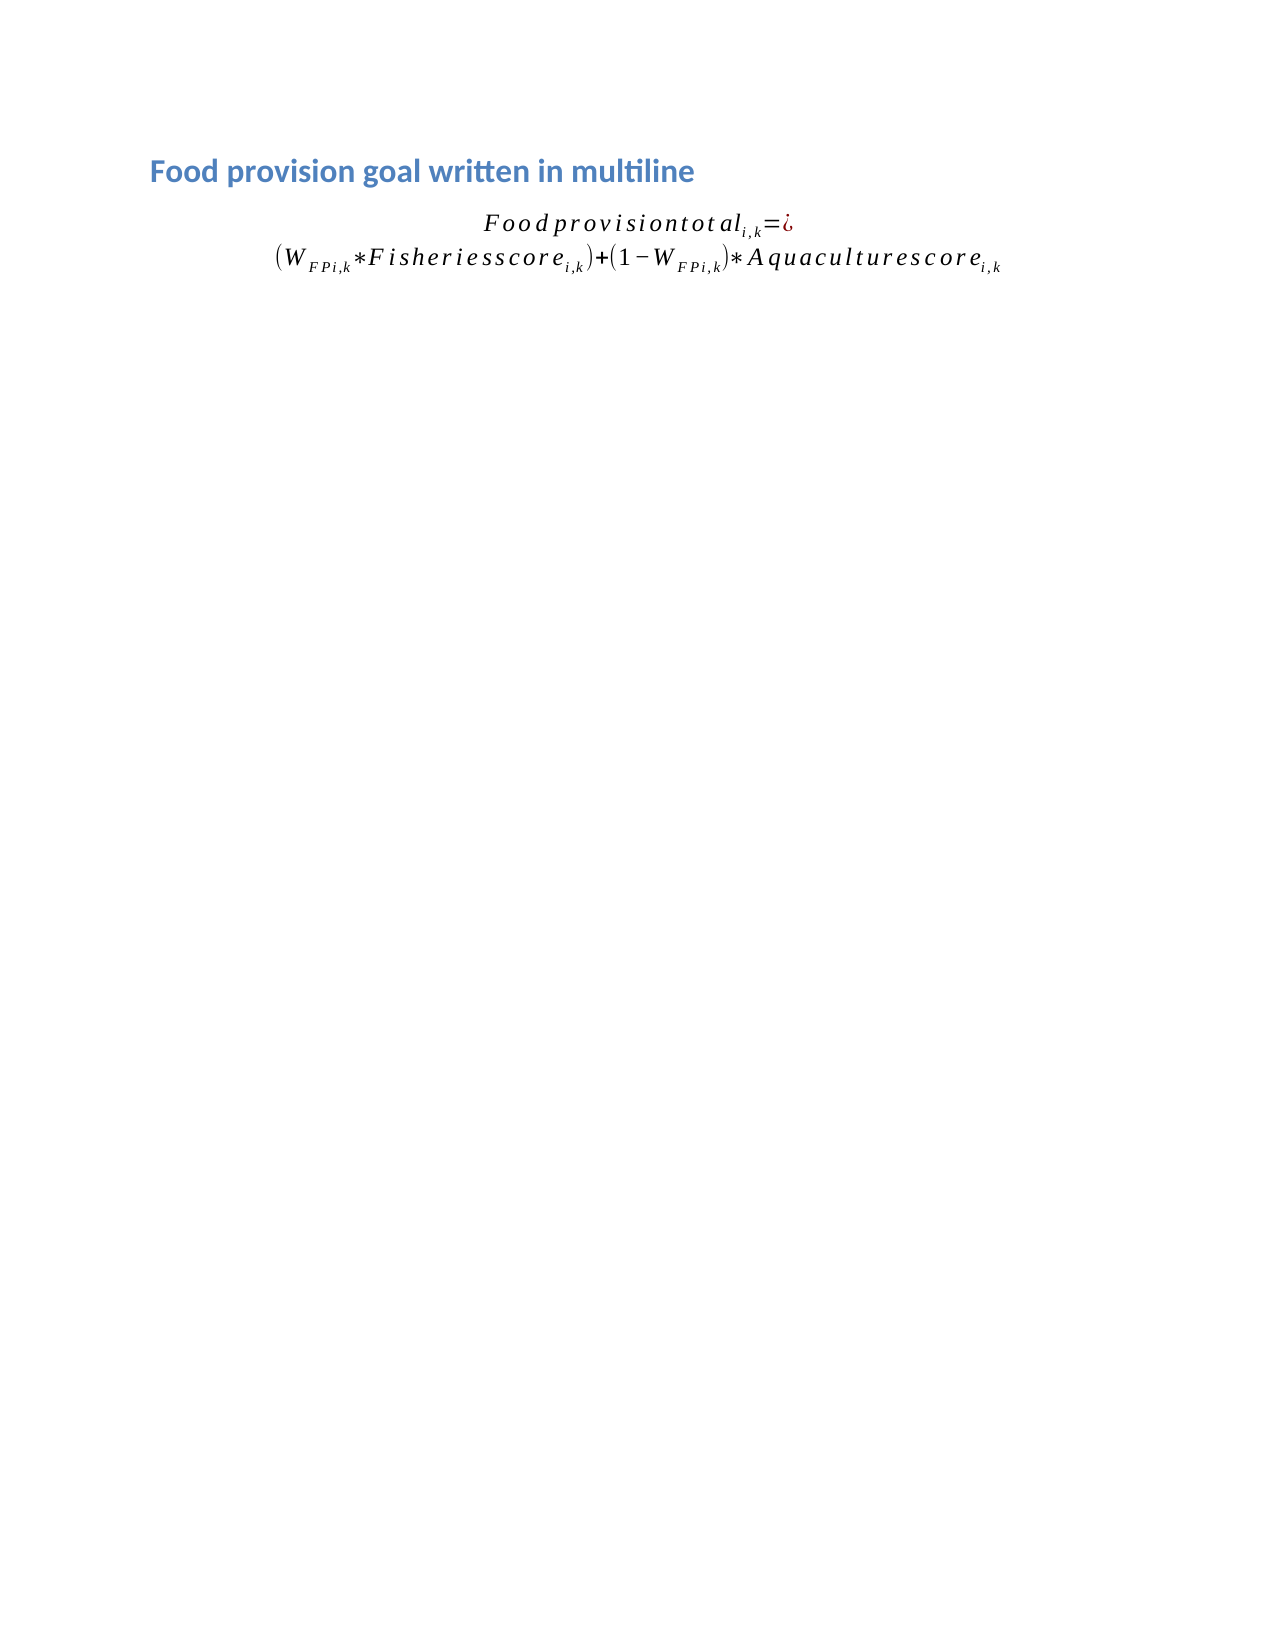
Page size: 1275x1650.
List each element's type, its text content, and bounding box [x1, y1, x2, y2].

subtitle Food provision goal written in multiline [150, 150, 1125, 191]
